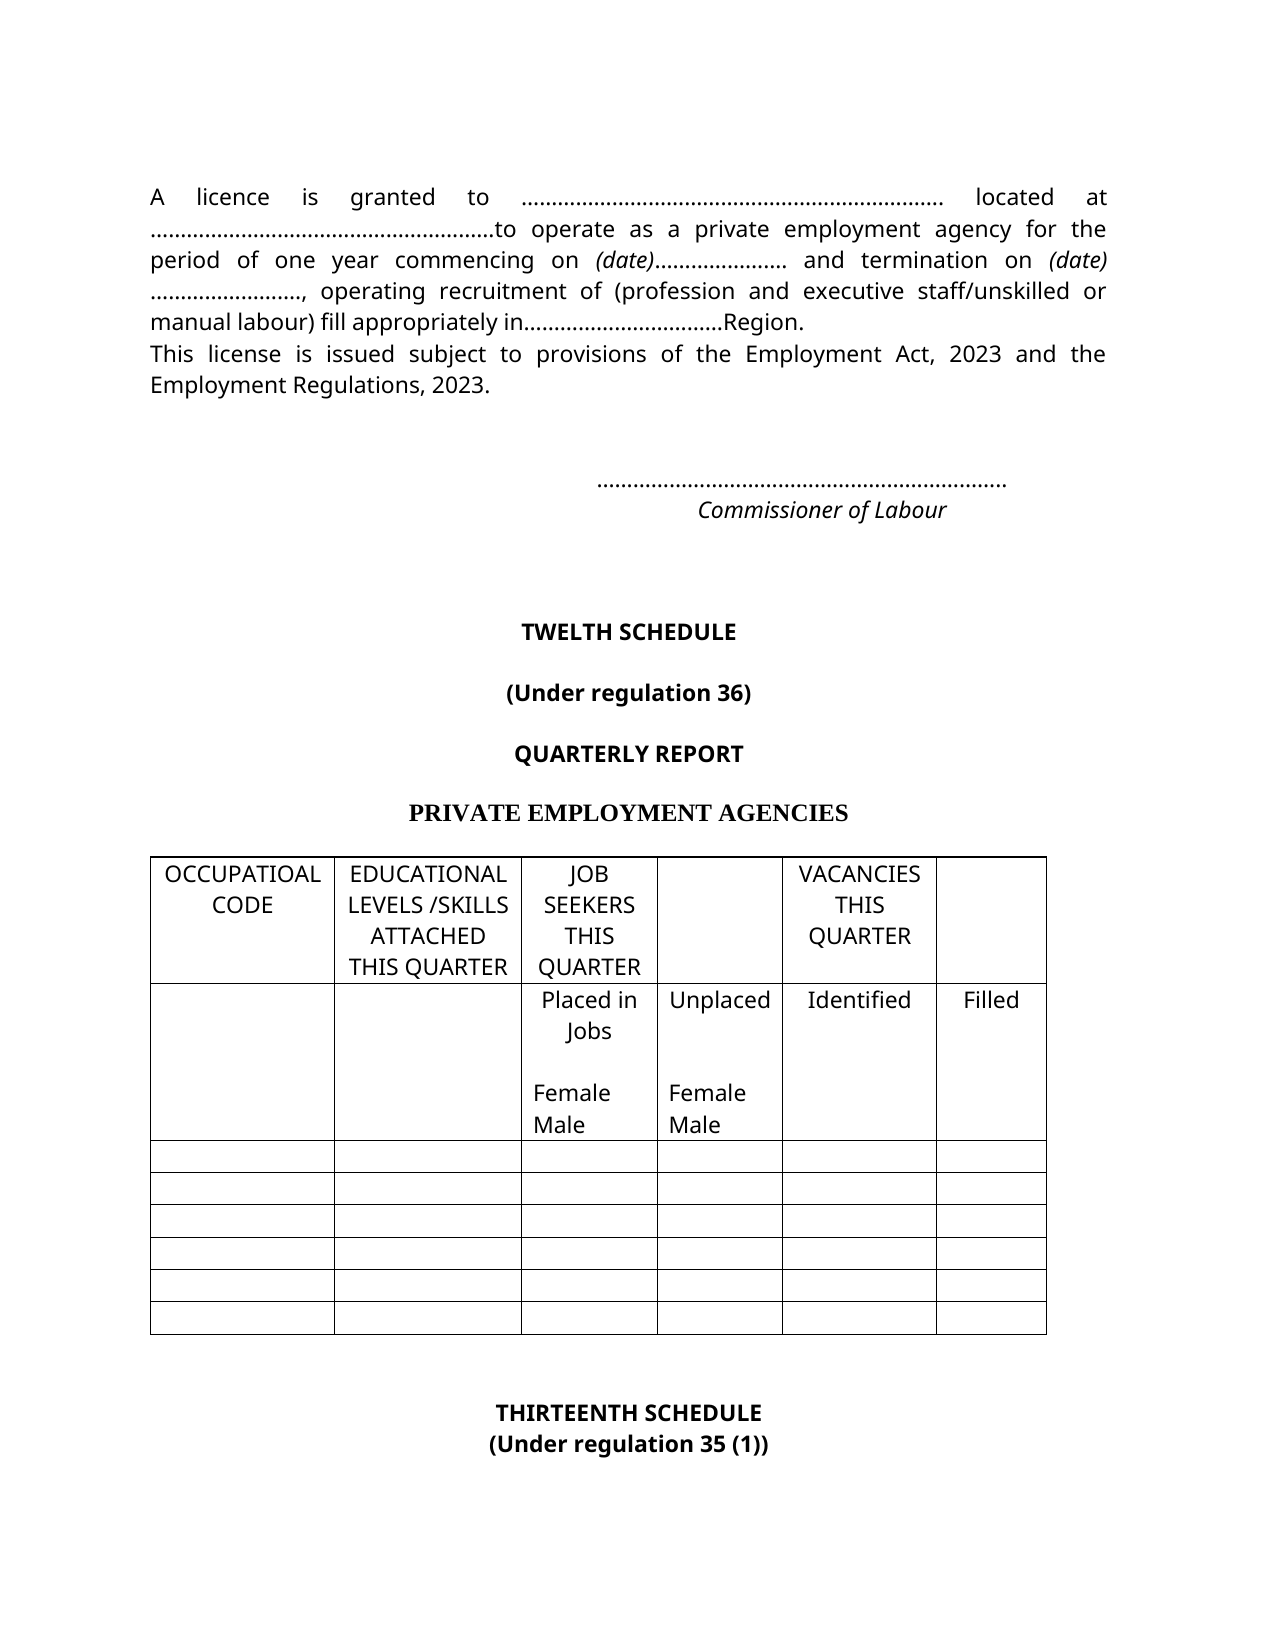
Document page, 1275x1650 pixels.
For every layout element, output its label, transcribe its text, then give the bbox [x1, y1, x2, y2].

table_cell [658, 1238, 782, 1269]
table_cell Identified [783, 984, 936, 1140]
table_cell [937, 1302, 1046, 1333]
table_cell Unplaced Female Male [658, 984, 782, 1140]
table_cell [335, 1270, 521, 1301]
table_cell [937, 1173, 1046, 1204]
table_header [937, 858, 1046, 982]
table_cell [783, 1302, 936, 1333]
table_cell [783, 1173, 936, 1204]
text Commissioner of Labour [150, 494, 1107, 525]
table_cell [151, 1302, 334, 1333]
table_header OCCUPATIOAL CODE [151, 858, 334, 982]
text PRIVATE EMPLOYMENT AGENCIES [150, 798, 1107, 827]
table_cell [151, 1173, 334, 1204]
table_cell [783, 1270, 936, 1301]
table_header [658, 858, 782, 982]
table_cell [937, 1141, 1046, 1172]
table_cell [522, 1302, 657, 1333]
text (Under regulation 36) [150, 677, 1107, 708]
table_cell [335, 984, 521, 1140]
table_cell [151, 1270, 334, 1301]
table_cell [151, 1141, 334, 1172]
table_cell [522, 1205, 657, 1237]
text ………………………………………………………….. [150, 462, 1107, 494]
table_cell [335, 1302, 521, 1333]
table_header VACANCIES THIS QUARTER [783, 858, 936, 982]
table_cell [937, 1270, 1046, 1301]
table_cell [522, 1141, 657, 1172]
text TWELTH SCHEDULE [150, 616, 1107, 647]
table_cell [151, 1238, 334, 1269]
table_cell [335, 1141, 521, 1172]
table_cell [151, 984, 334, 1140]
table_cell [783, 1141, 936, 1172]
table_cell [151, 1205, 334, 1237]
text A licence is granted to ……………………………………………………………. located at …………………………………………………to operate as a private employment agency for the period of one year commencing on (date)…………………. and termination on (date)……………………., operating recruitment of (profession and executive staff/unskilled or manual labour) fill appropriately in……………………………Region. [150, 181, 1107, 337]
table_cell [522, 1238, 657, 1269]
table_cell [658, 1173, 782, 1204]
table_cell [658, 1141, 782, 1172]
text THIRTEENTH SCHEDULE [150, 1397, 1107, 1428]
table_cell [335, 1205, 521, 1237]
table_cell [783, 1205, 936, 1237]
table_cell [522, 1270, 657, 1301]
table_cell [658, 1205, 782, 1237]
table_cell [335, 1238, 521, 1269]
table_cell Filled [937, 984, 1046, 1140]
table_cell [783, 1238, 936, 1269]
table_cell [658, 1270, 782, 1301]
table_header JOB SEEKERS THIS QUARTER [522, 858, 657, 982]
table_cell Placed in Jobs Female Male [522, 984, 657, 1140]
text (Under regulation 35 (1)) [150, 1428, 1107, 1459]
table_cell [335, 1173, 521, 1204]
text QUARTERLY REPORT [150, 737, 1107, 769]
table_header EDUCATIONAL LEVELS /SKILLS ATTACHED THIS QUARTER [335, 858, 521, 982]
table_cell [522, 1173, 657, 1204]
table_cell [658, 1302, 782, 1333]
text This license is issued subject to provisions of the Employment Act, 2023 and the Employment Regulations, 2023. [150, 337, 1107, 400]
table_cell [937, 1205, 1046, 1237]
table_cell [937, 1238, 1046, 1269]
